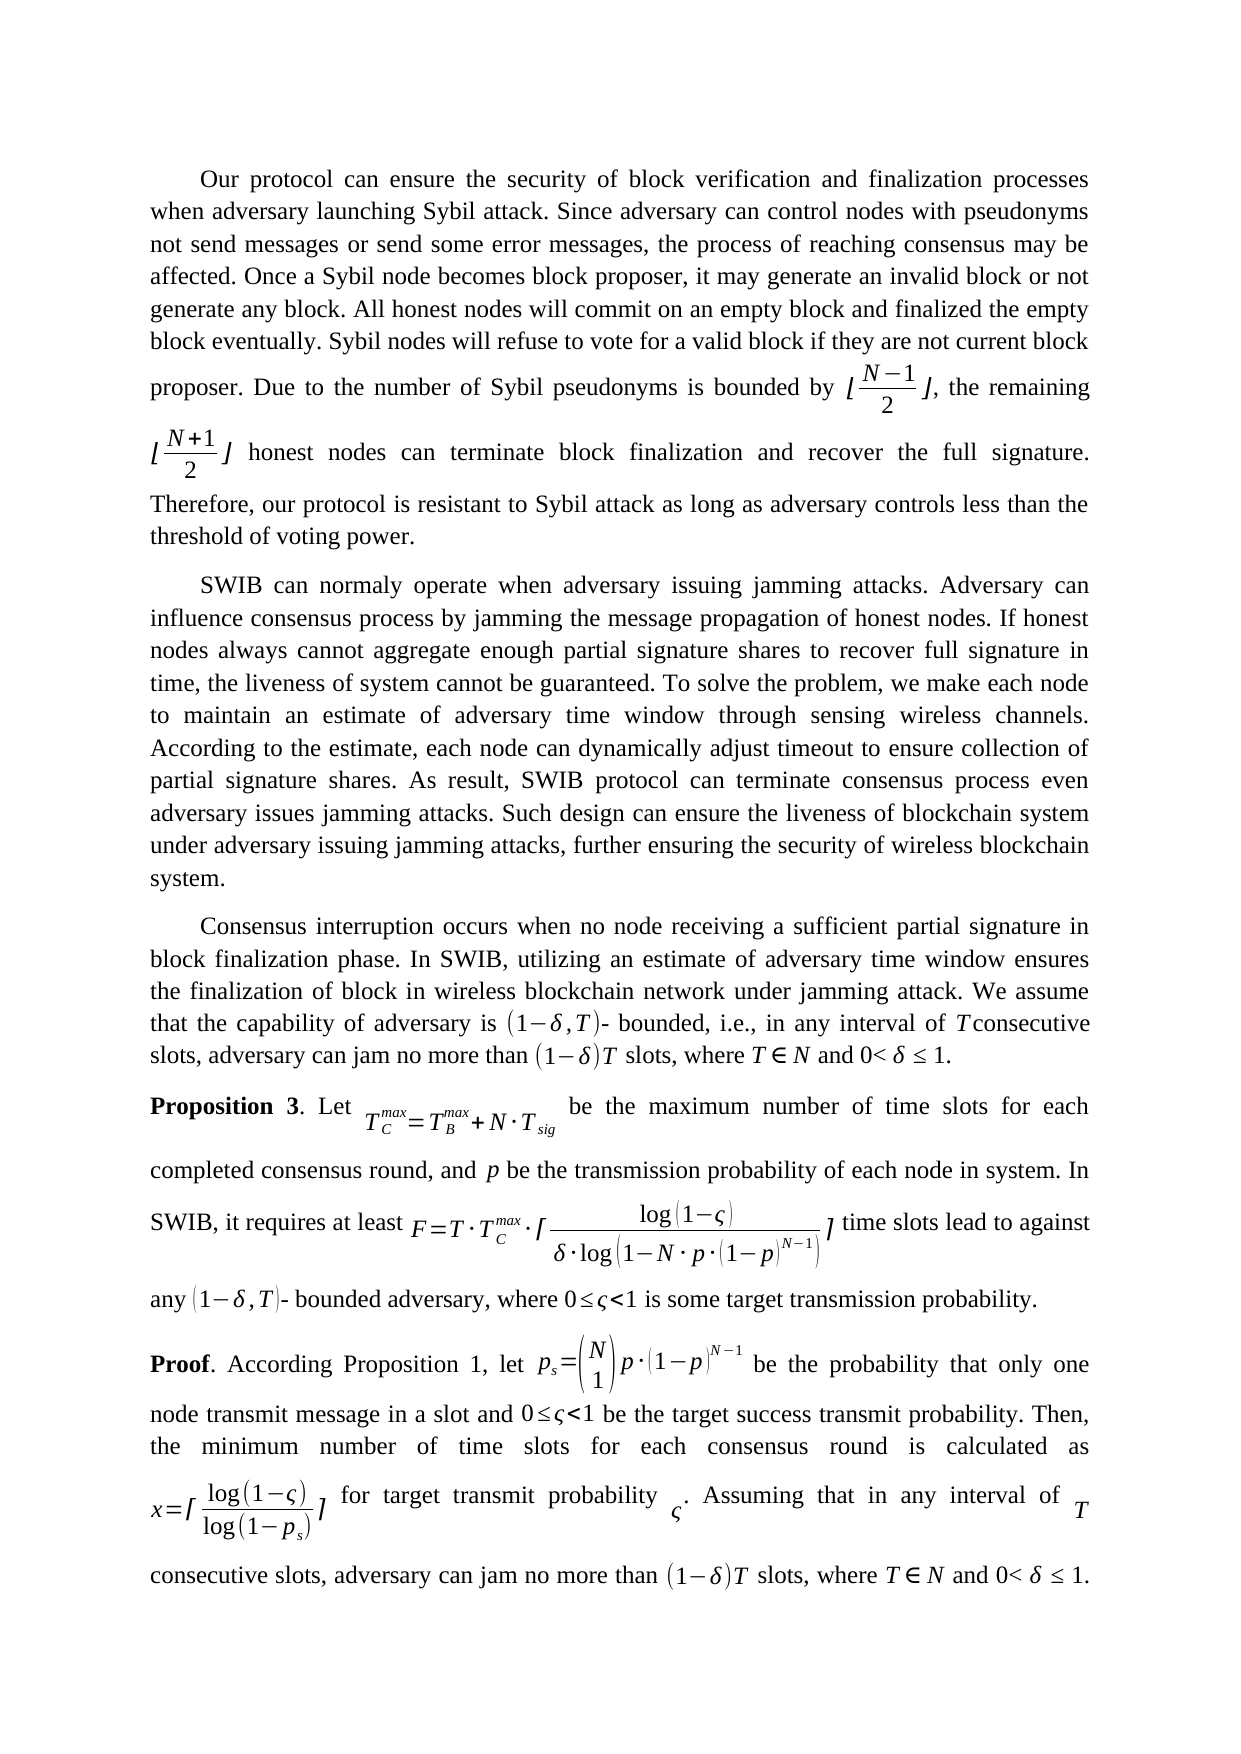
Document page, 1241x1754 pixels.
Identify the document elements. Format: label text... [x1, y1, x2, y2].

text Proposition 3. Let be the maximum number of time slots for each completed consensus round, and be the transmission probability of each node in system. In SWIB, it requires at least time slots lead to against any - bounded adversary, where is some target transmission probability. [150, 1088, 1090, 1316]
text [150, 1332, 1090, 1592]
text Consensus interruption occurs when no node receiving a sufficient partial signature in block finalization phase. In SWIB, utilizing an estimate of adversary time window ensures the finalization of block in wireless blockchain network under jamming attack. We assume that the capability of adversary is - bounded, i.e., in any interval of consecutive slots, adversary can jam no more than slots, where and 0< ≤ 1. [150, 909, 1090, 1072]
text Our protocol can ensure the security of block verification and finalization processes when adversary launching Sybil attack. Since adversary can control nodes with pseudonyms not send messages or send some error messages, the process of reaching consensus may be affected. Once a Sybil node becomes block proposer, it may generate an invalid block or not generate any block. All honest nodes will commit on an empty block and finalized the empty block eventually. Sybil nodes will refuse to vote for a valid block if they are not current block proposer. Due to the number of Sybil pseudonyms is bounded by , the remaining honest nodes can terminate block finalization and recover the full signature. Therefore, our protocol is resistant to Sybil attack as long as adversary controls less than the threshold of voting power. [150, 162, 1090, 552]
text SWIB can normaly operate when adversary issuing jamming attacks. Adversary can influence consensus process by jamming the message propagation of honest nodes. If honest nodes always cannot aggregate enough partial signature shares to recover full signature in time, the liveness of system cannot be guaranteed. To solve the problem, we make each node to maintain an estimate of adversary time window through sensing wireless channels. According to the estimate, each node can dynamically adjust timeout to ensure collection of partial signature shares. As result, SWIB protocol can terminate consensus process even adversary issues jamming attacks. Such design can ensure the liveness of blockchain system under adversary issuing jamming attacks, further ensuring the security of wireless blockchain system. [150, 568, 1090, 893]
